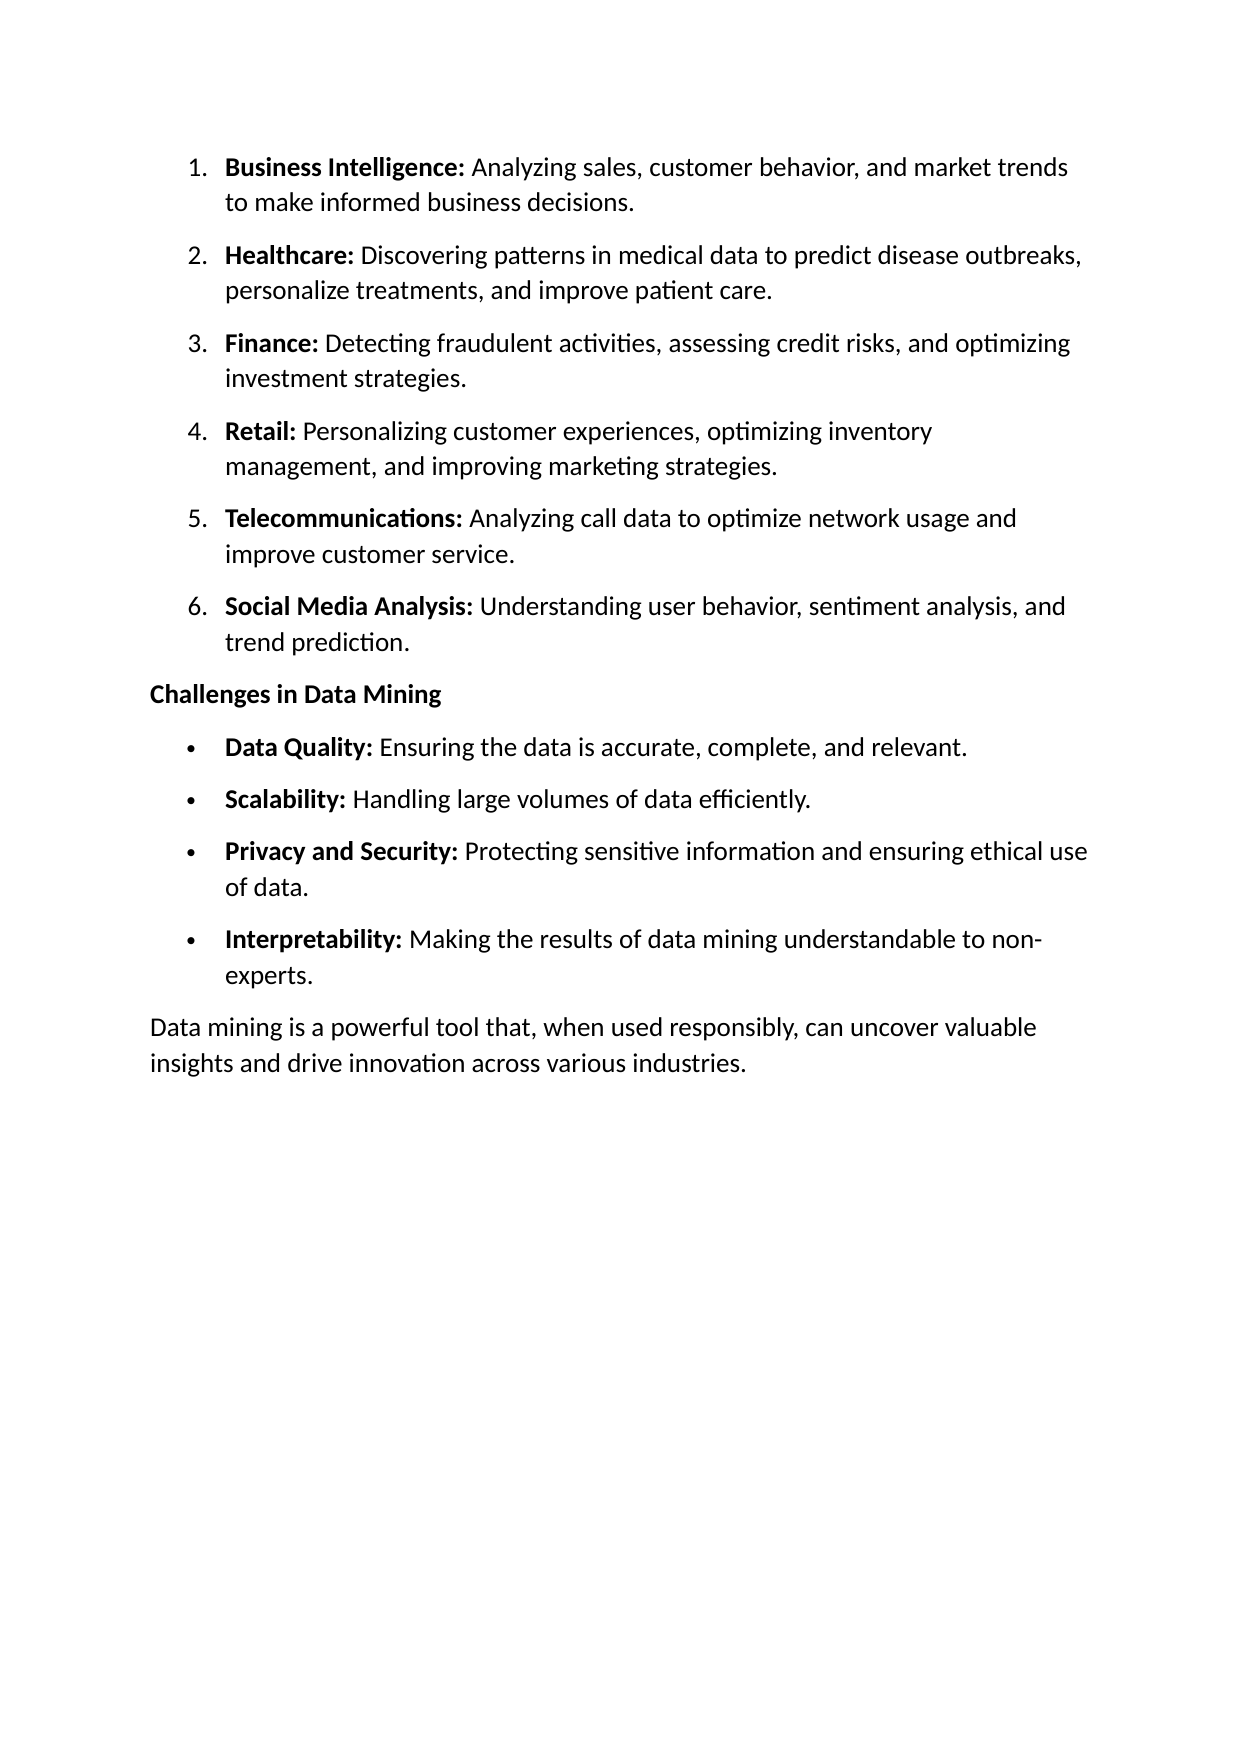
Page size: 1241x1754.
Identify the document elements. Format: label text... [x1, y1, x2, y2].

list Healthcare: Discovering patterns in medical data to predict disease outbreaks, personalize treatments, and improve patient care. [187, 238, 1090, 307]
text Data mining is a powerful tool that, when used responsibly, can uncover valuable insights and drive innovation across various industries. [150, 1010, 1090, 1079]
list Privacy and Security: Protecting sensitive information and ensuring ethical use of data. [187, 834, 1090, 903]
text Challenges in Data Mining [150, 677, 1090, 711]
list Interpretability: Making the results of data mining understandable to non-experts. [187, 922, 1090, 991]
list Telecommunications: Analyzing call data to optimize network usage and improve customer service. [187, 502, 1090, 570]
list Business Intelligence: Analyzing sales, customer behavior, and market trends to make informed business decisions. [187, 150, 1090, 219]
list Social Media Analysis: Understanding user behavior, sentiment analysis, and trend prediction. [187, 589, 1090, 658]
list Retail: Personalizing customer experiences, optimizing inventory management, and improving marketing strategies. [187, 414, 1090, 482]
list Scalability: Handling large volumes of data efficiently. [187, 782, 1090, 815]
list Data Quality: Ensuring the data is accurate, complete, and relevant. [187, 730, 1090, 763]
list Finance: Detecting fraudulent activities, assessing credit risks, and optimizing investment strategies. [187, 326, 1090, 394]
